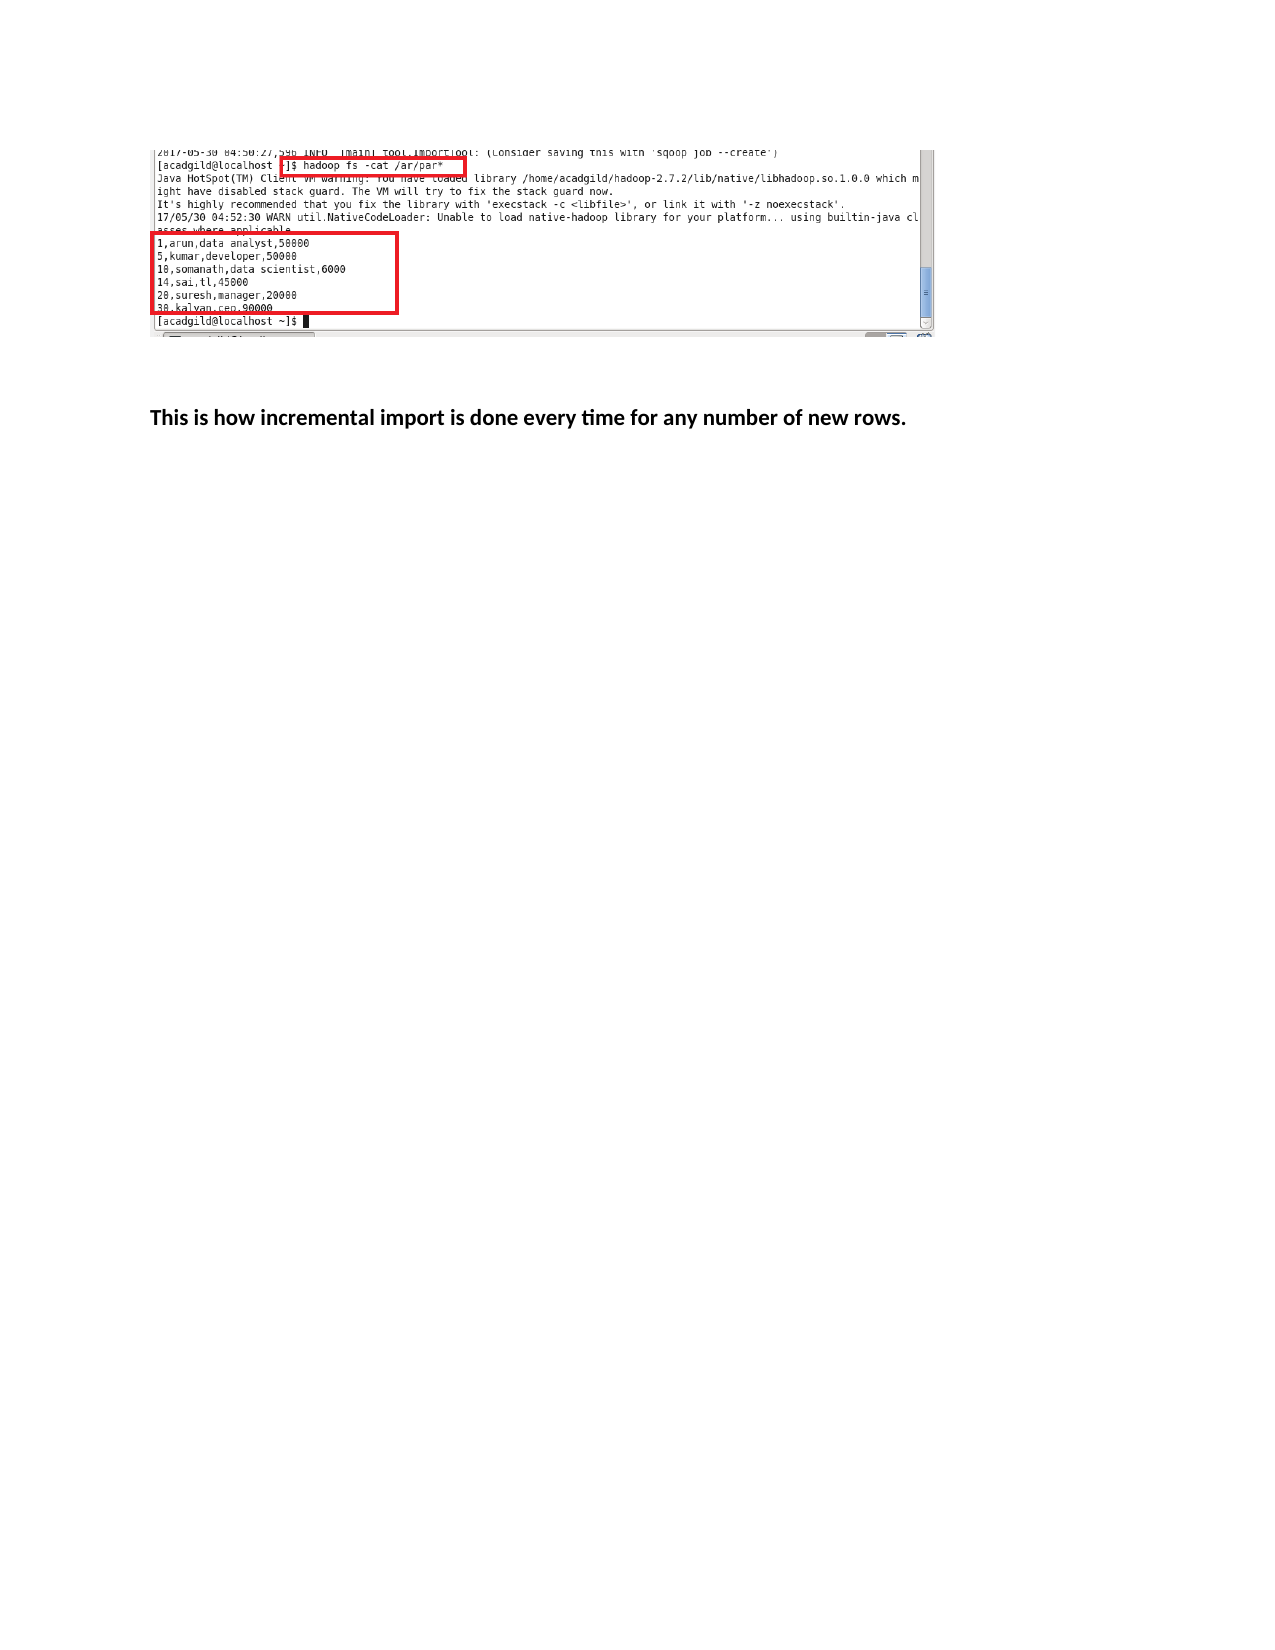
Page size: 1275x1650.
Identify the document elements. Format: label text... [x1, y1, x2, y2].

picture [150, 150, 936, 337]
text This is how incremental import is done every time for any number of new rows. [150, 403, 1125, 431]
